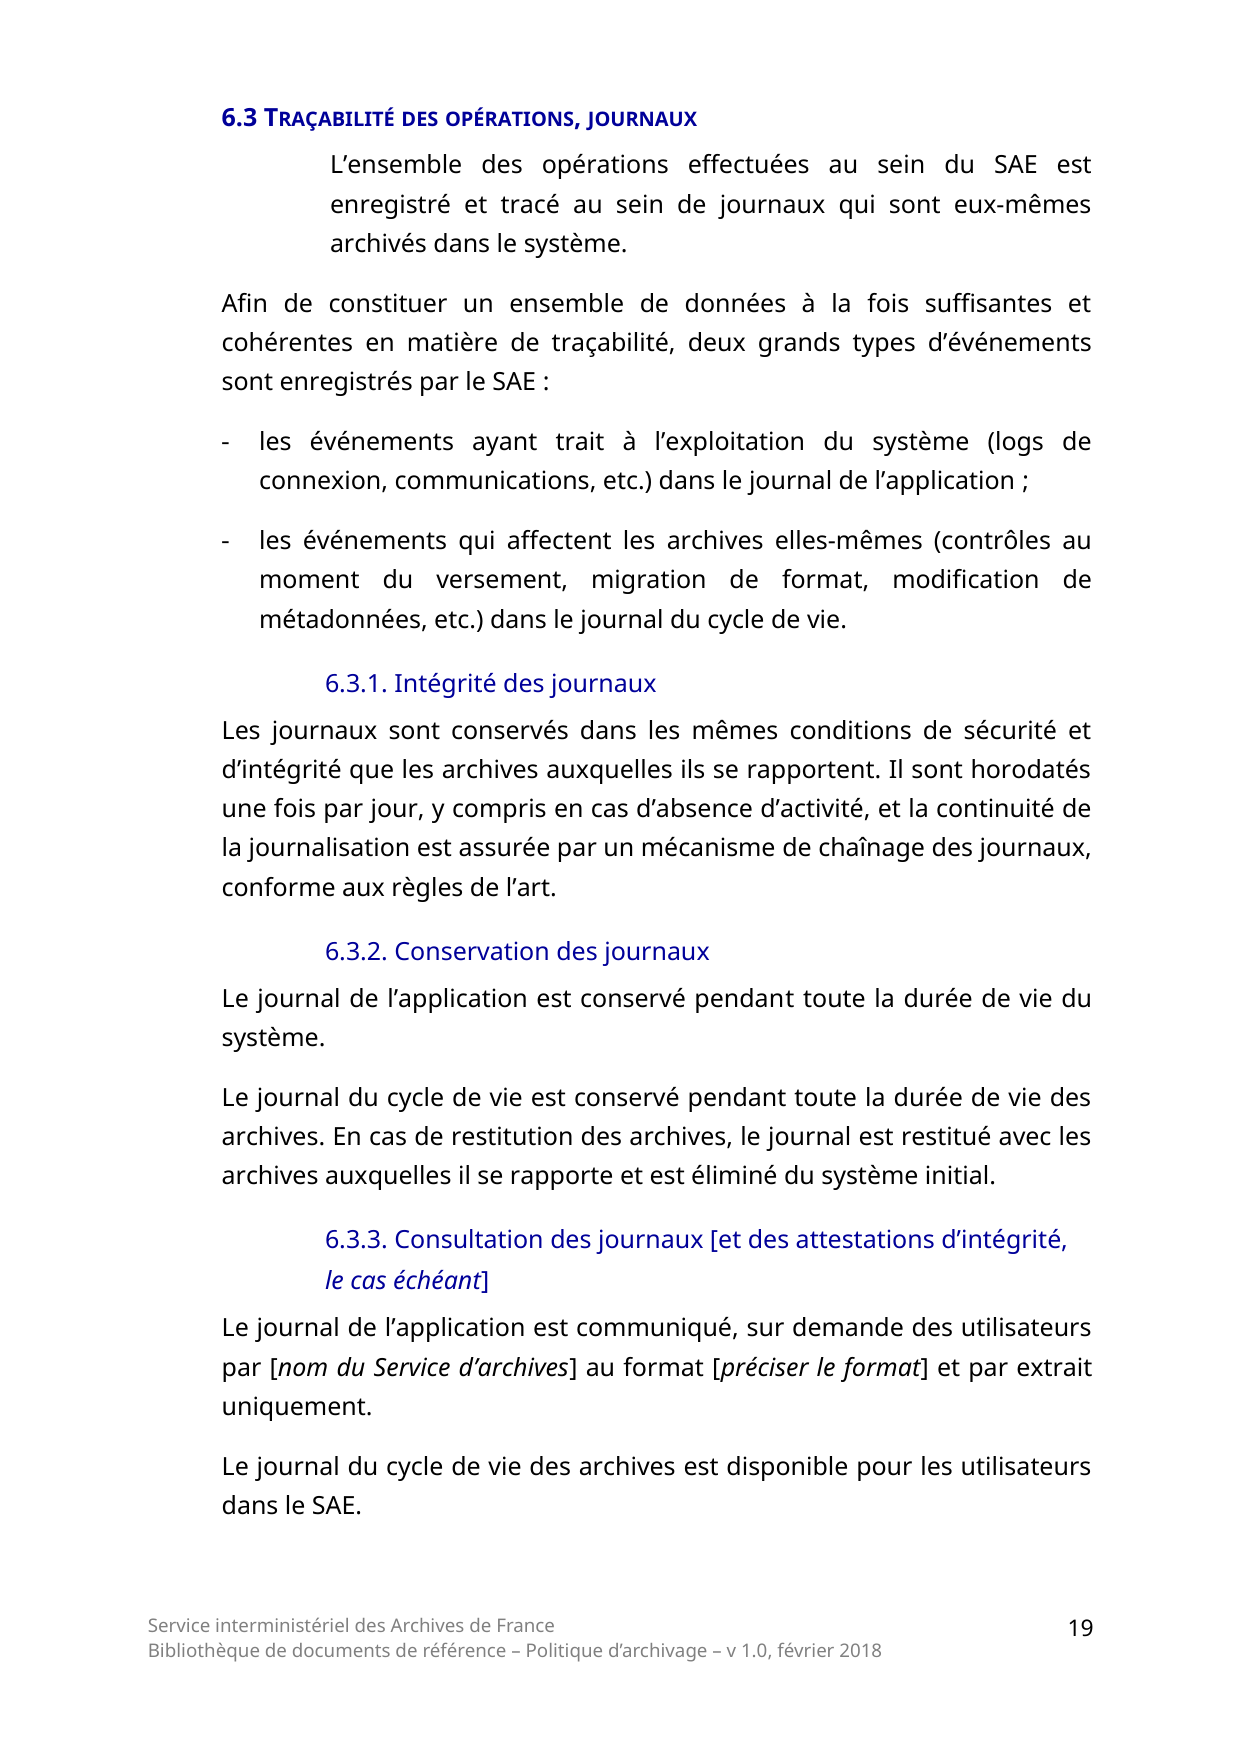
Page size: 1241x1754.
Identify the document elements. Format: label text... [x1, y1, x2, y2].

list L’ensemble des opérations effectuées au sein du SAE est enregistré et tracé au sein de journaux qui sont eux-mêmes archivés dans le système. [330, 147, 1093, 259]
subtitle 6.3.3. Consultation des journaux [et des attestations d’intégrité, le cas échéant] [325, 1222, 1093, 1297]
text Le journal de l’application est conservé pendant toute la durée de vie du système. [221, 980, 1093, 1054]
text Le journal du cycle de vie des archives est disponible pour les utilisateurs dans le SAE. [221, 1448, 1093, 1522]
text Le journal de l’application est communiqué, sur demande des utilisateurs par [nom du Service d’archives] au format [préciser le format] et par extrait uniquement. [221, 1310, 1093, 1422]
subtitle 6.3.1. Intégrité des journaux [325, 665, 1093, 699]
subtitle 6.3.2. Conservation des journaux [325, 933, 1093, 967]
text Les journaux sont conservés dans les mêmes conditions de sécurité et d’intégrité que les archives auxquelles ils se rapportent. Il sont horodatés une fois par jour, y compris en cas d’absence d’activité, et la continuité de la journalisation est assurée par un mécanisme de chaînage des journaux, conforme aux règles de l’art. [221, 712, 1093, 903]
text Afin de constituer un ensemble de données à la fois suffisantes et cohérentes en matière de traçabilité, deux grands types d’événements sont enregistrés par le SAE : [221, 285, 1093, 398]
subtitle 6.3 Traçabilité des opérations, journaux [221, 100, 1093, 134]
list les événements ayant trait à l’exploitation du système (logs de connexion, communications, etc.) dans le journal de l’application ; [221, 424, 1093, 497]
text Le journal du cycle de vie est conservé pendant toute la durée de vie des archives. En cas de restitution des archives, le journal est restitué avec les archives auxquelles il se rapporte et est éliminé du système initial. [221, 1079, 1093, 1192]
list les événements qui affectent les archives elles-mêmes (contrôles au moment du versement, migration de format, modification de métadonnées, etc.) dans le journal du cycle de vie. [221, 523, 1093, 635]
